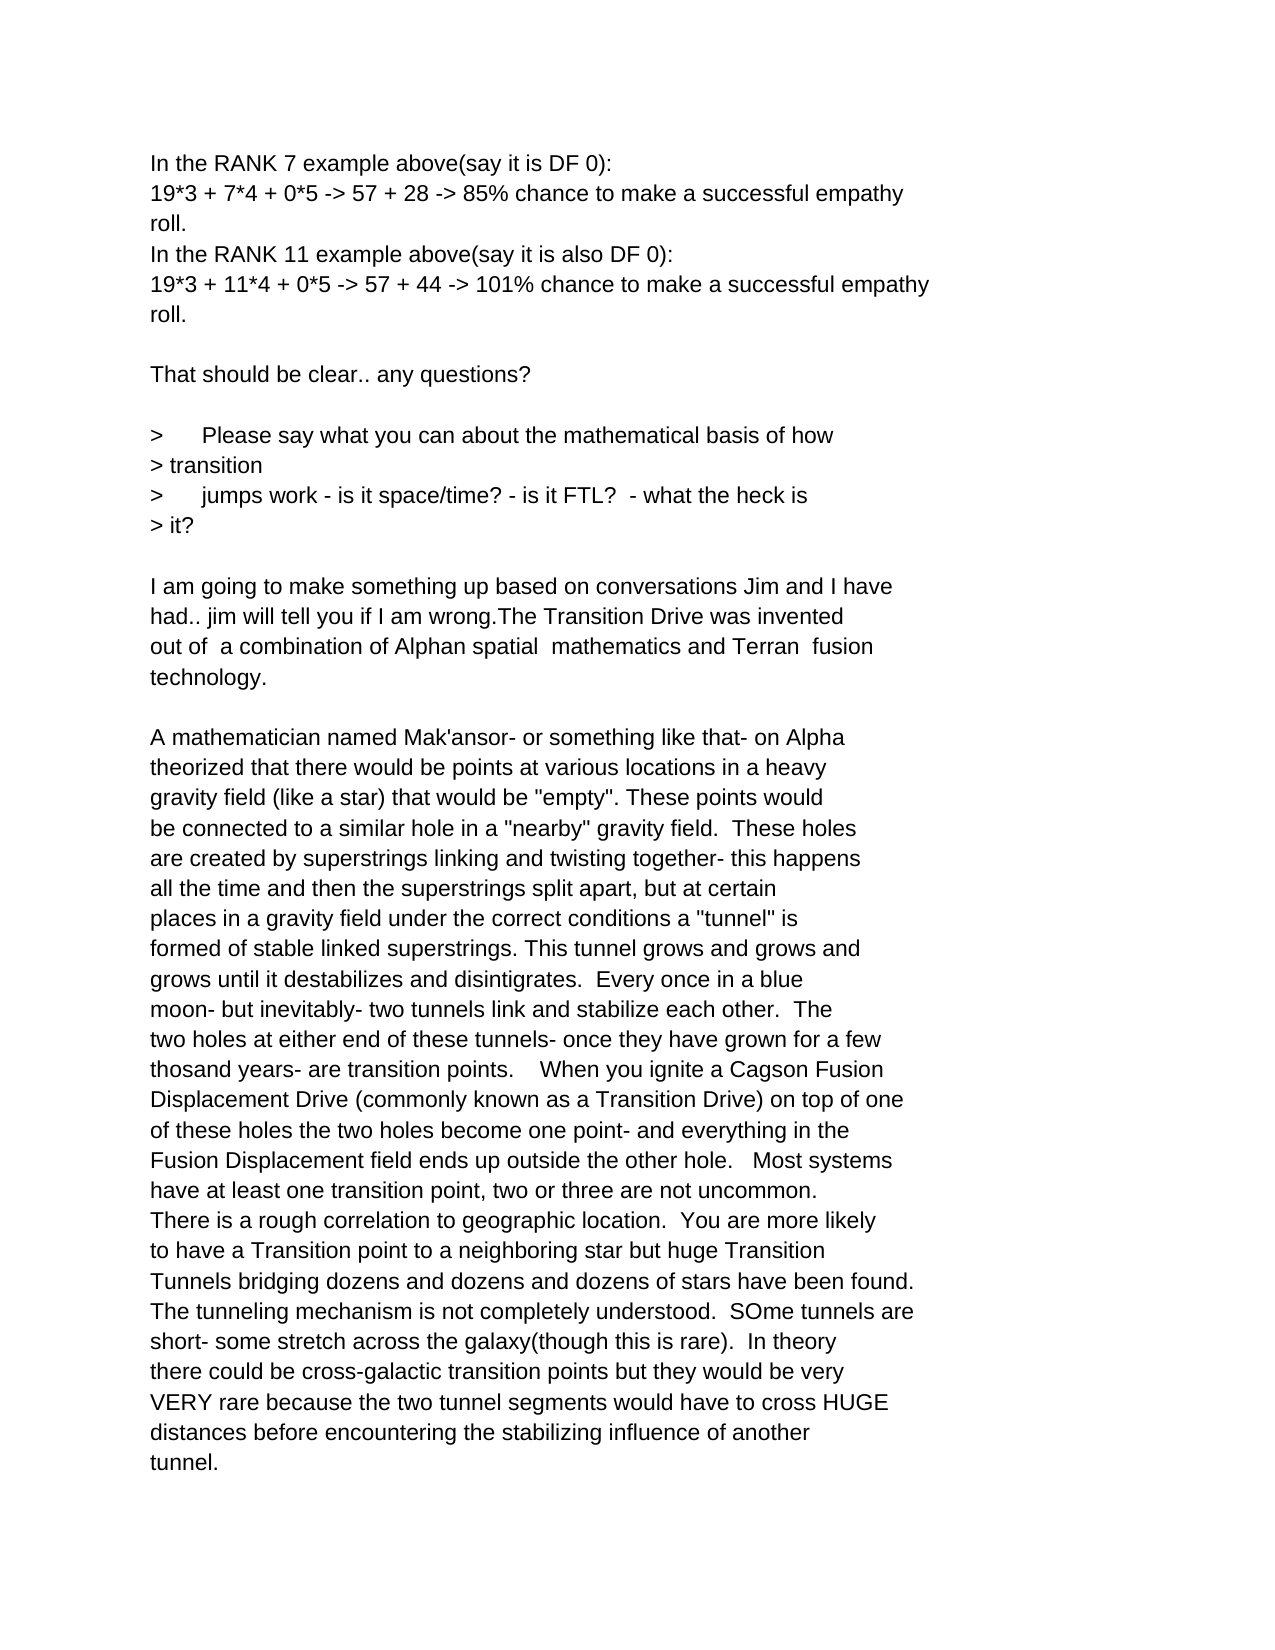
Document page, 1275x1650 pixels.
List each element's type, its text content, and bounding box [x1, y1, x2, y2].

text > it? [150, 512, 1125, 539]
text That should be clear.. any questions? [150, 361, 1125, 388]
text moon- but inevitably- two tunnels link and stabilize each other. The [150, 996, 1125, 1022]
text there could be cross-galactic transition points but they would be very [150, 1358, 1125, 1385]
text 19*3 + 11*4 + 0*5 -> 57 + 44 -> 101% chance to make a successful empathy [150, 271, 1125, 297]
text roll. [150, 210, 1125, 237]
text short- some stretch across the galaxy(though this is rare). In theory [150, 1328, 1125, 1354]
text > jumps work - is it space/time? - is it FTL? - what the heck is [150, 482, 1125, 509]
text Displacement Drive (commonly known as a Transition Drive) on top of one [150, 1086, 1125, 1113]
text I am going to make something up based on conversations Jim and I have [150, 573, 1125, 599]
text Tunnels bridging dozens and dozens and dozens of stars have been found. [150, 1268, 1125, 1294]
text are created by superstrings linking and twisting together- this happens [150, 845, 1125, 871]
text out of a combination of Alphan spatial mathematics and Terran fusion [150, 633, 1125, 660]
text formed of stable linked superstrings. This tunnel grows and grows and [150, 935, 1125, 962]
text all the time and then the superstrings split apart, but at certain [150, 875, 1125, 901]
text of these holes the two holes become one point- and everything in the [150, 1117, 1125, 1143]
text In the RANK 11 example above(say it is also DF 0): [150, 241, 1125, 267]
text be connected to a similar hole in a "nearby" gravity field. These holes [150, 814, 1125, 841]
text thosand years- are transition points. When you ignite a Cagson Fusion [150, 1056, 1125, 1083]
text technology. [150, 663, 1125, 690]
text tunnel. [150, 1449, 1125, 1475]
text In the RANK 7 example above(say it is DF 0): [150, 150, 1125, 176]
text have at least one transition point, two or three are not uncommon. [150, 1177, 1125, 1203]
text gravity field (like a star) that would be "empty". These points would [150, 784, 1125, 811]
text places in a gravity field under the correct conditions a "tunnel" is [150, 905, 1125, 932]
text distances before encountering the stabilizing influence of another [150, 1419, 1125, 1445]
text > Please say what you can about the mathematical basis of how [150, 422, 1125, 448]
text grows until it destabilizes and disintigrates. Every once in a blue [150, 966, 1125, 992]
text The tunneling mechanism is not completely understood. SOme tunnels are [150, 1298, 1125, 1324]
text > transition [150, 452, 1125, 478]
text Fusion Displacement field ends up outside the other hole. Most systems [150, 1147, 1125, 1173]
text roll. [150, 301, 1125, 327]
text two holes at either end of these tunnels- once they have grown for a few [150, 1026, 1125, 1052]
text 19*3 + 7*4 + 0*5 -> 57 + 28 -> 85% chance to make a successful empathy [150, 180, 1125, 207]
text VERY rare because the two tunnel segments would have to cross HUGE [150, 1388, 1125, 1415]
text to have a Transition point to a neighboring star but huge Transition [150, 1237, 1125, 1264]
text had.. jim will tell you if I am wrong.The Transition Drive was invented [150, 603, 1125, 629]
text There is a rough correlation to geographic location. You are more likely [150, 1207, 1125, 1234]
text theorized that there would be points at various locations in a heavy [150, 754, 1125, 781]
text A mathematician named Mak'ansor- or something like that- on Alpha [150, 724, 1125, 750]
